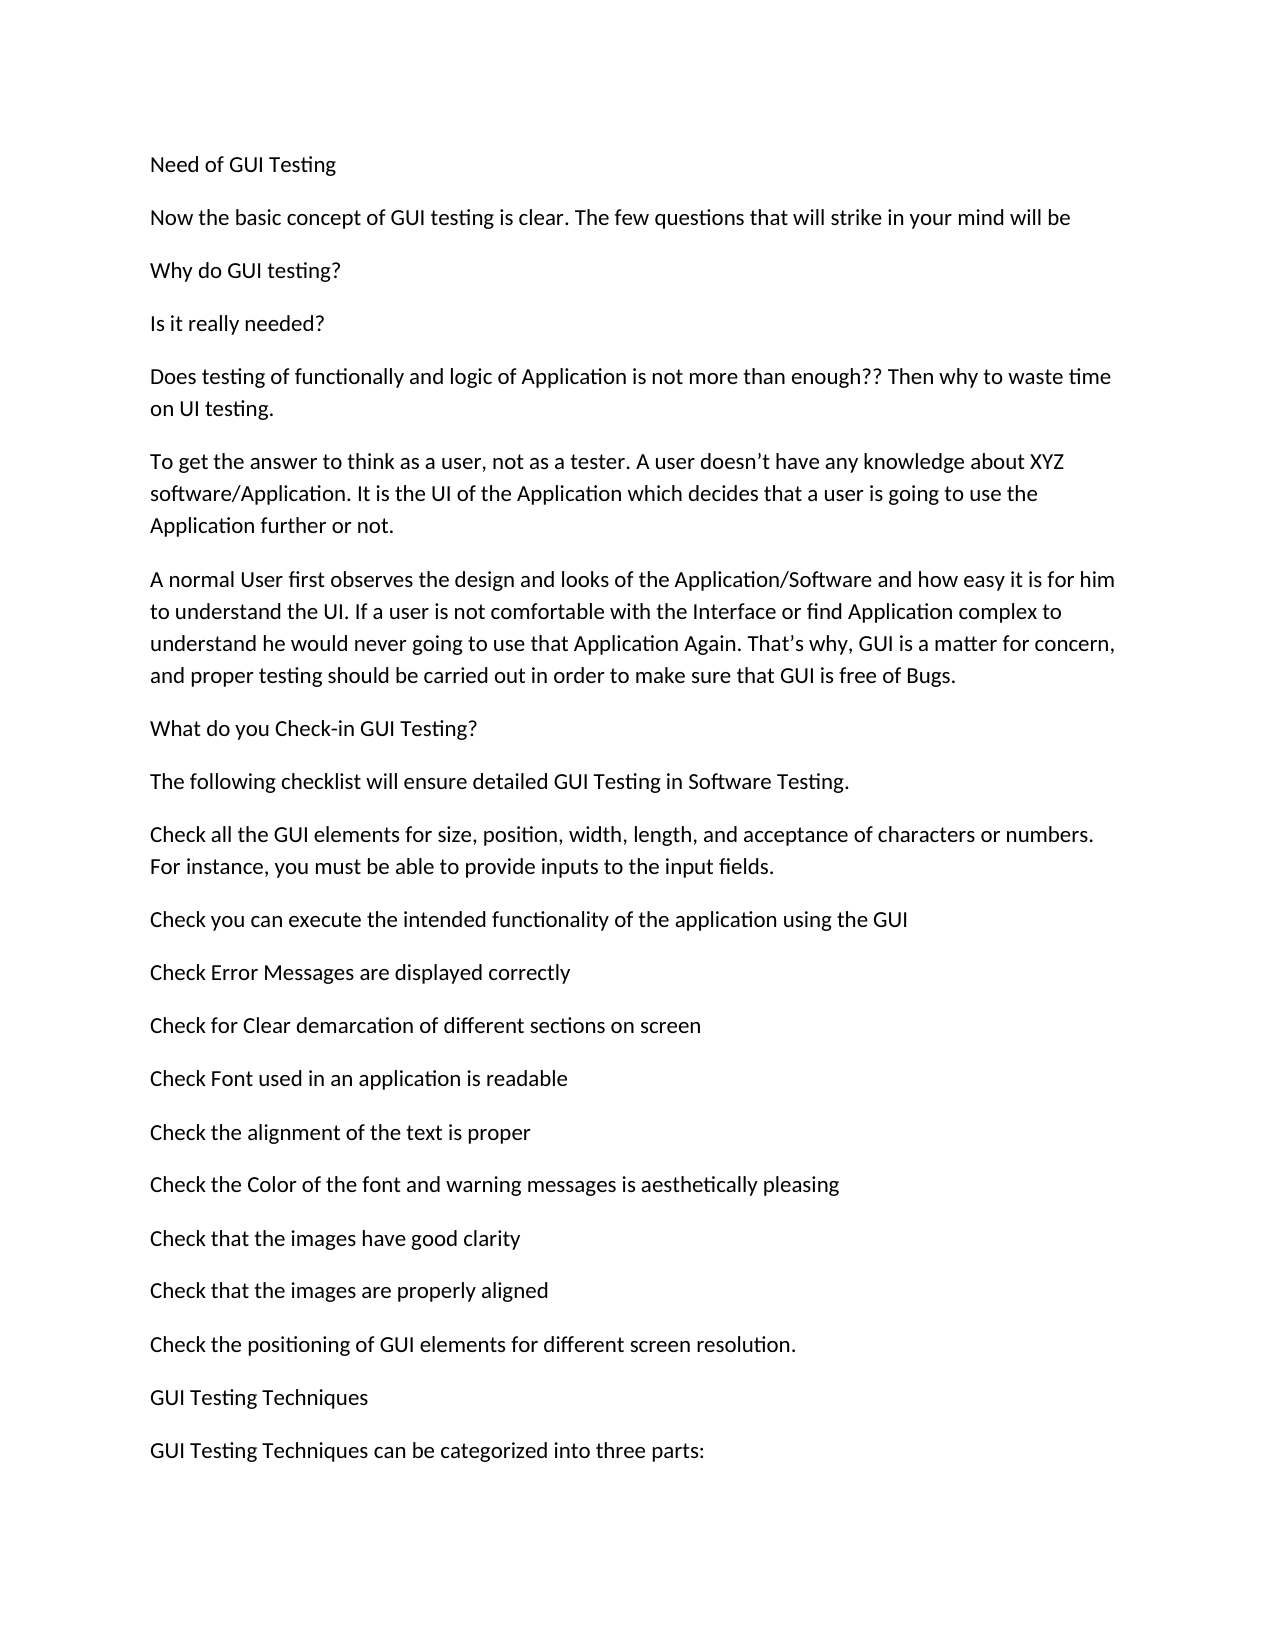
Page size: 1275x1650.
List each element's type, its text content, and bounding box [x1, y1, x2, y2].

text GUI Testing Techniques [150, 1383, 1125, 1411]
text Check you can execute the intended functionality of the application using the GUI [150, 906, 1125, 933]
text Check the alignment of the text is proper [150, 1118, 1125, 1146]
text Why do GUI testing? [150, 256, 1125, 284]
text The following checklist will ensure detailed GUI Testing in Software Testing. [150, 767, 1125, 795]
text To get the answer to think as a user, not as a tester. A user doesn’t have any knowledge about XYZ software/Application. It is the UI of the Application which decides that a user is going to use the Application further or not. [150, 447, 1125, 540]
text Check Error Messages are displayed correctly [150, 958, 1125, 987]
text Check the Color of the font and warning messages is aesthetically pleasing [150, 1171, 1125, 1199]
text Is it really needed? [150, 309, 1125, 337]
text What do you Check-in GUI Testing? [150, 714, 1125, 742]
text A normal User first observes the design and looks of the Application/Software and how easy it is for him to understand the UI. If a user is not comfortable with the Interface or find Application complex to understand he would never going to use that Application Again. That’s why, GUI is a matter for concern, and proper testing should be carried out in order to make sure that GUI is free of Bugs. [150, 565, 1125, 689]
text GUI Testing Techniques can be categorized into three parts: [150, 1436, 1125, 1464]
text Check the positioning of GUI elements for different screen resolution. [150, 1330, 1125, 1358]
text Now the basic concept of GUI testing is clear. The few questions that will strike in your mind will be [150, 203, 1125, 231]
text Check that the images are properly aligned [150, 1277, 1125, 1305]
text Need of GUI Testing [150, 150, 1125, 178]
text Check Font used in an application is readable [150, 1064, 1125, 1093]
text Check for Clear demarcation of different sections on screen [150, 1012, 1125, 1039]
text Check that the images have good clarity [150, 1224, 1125, 1252]
text Check all the GUI elements for size, position, width, length, and acceptance of characters or numbers. For instance, you must be able to provide inputs to the input fields. [150, 820, 1125, 881]
text Does testing of functionally and logic of Application is not more than enough?? Then why to waste time on UI testing. [150, 362, 1125, 422]
